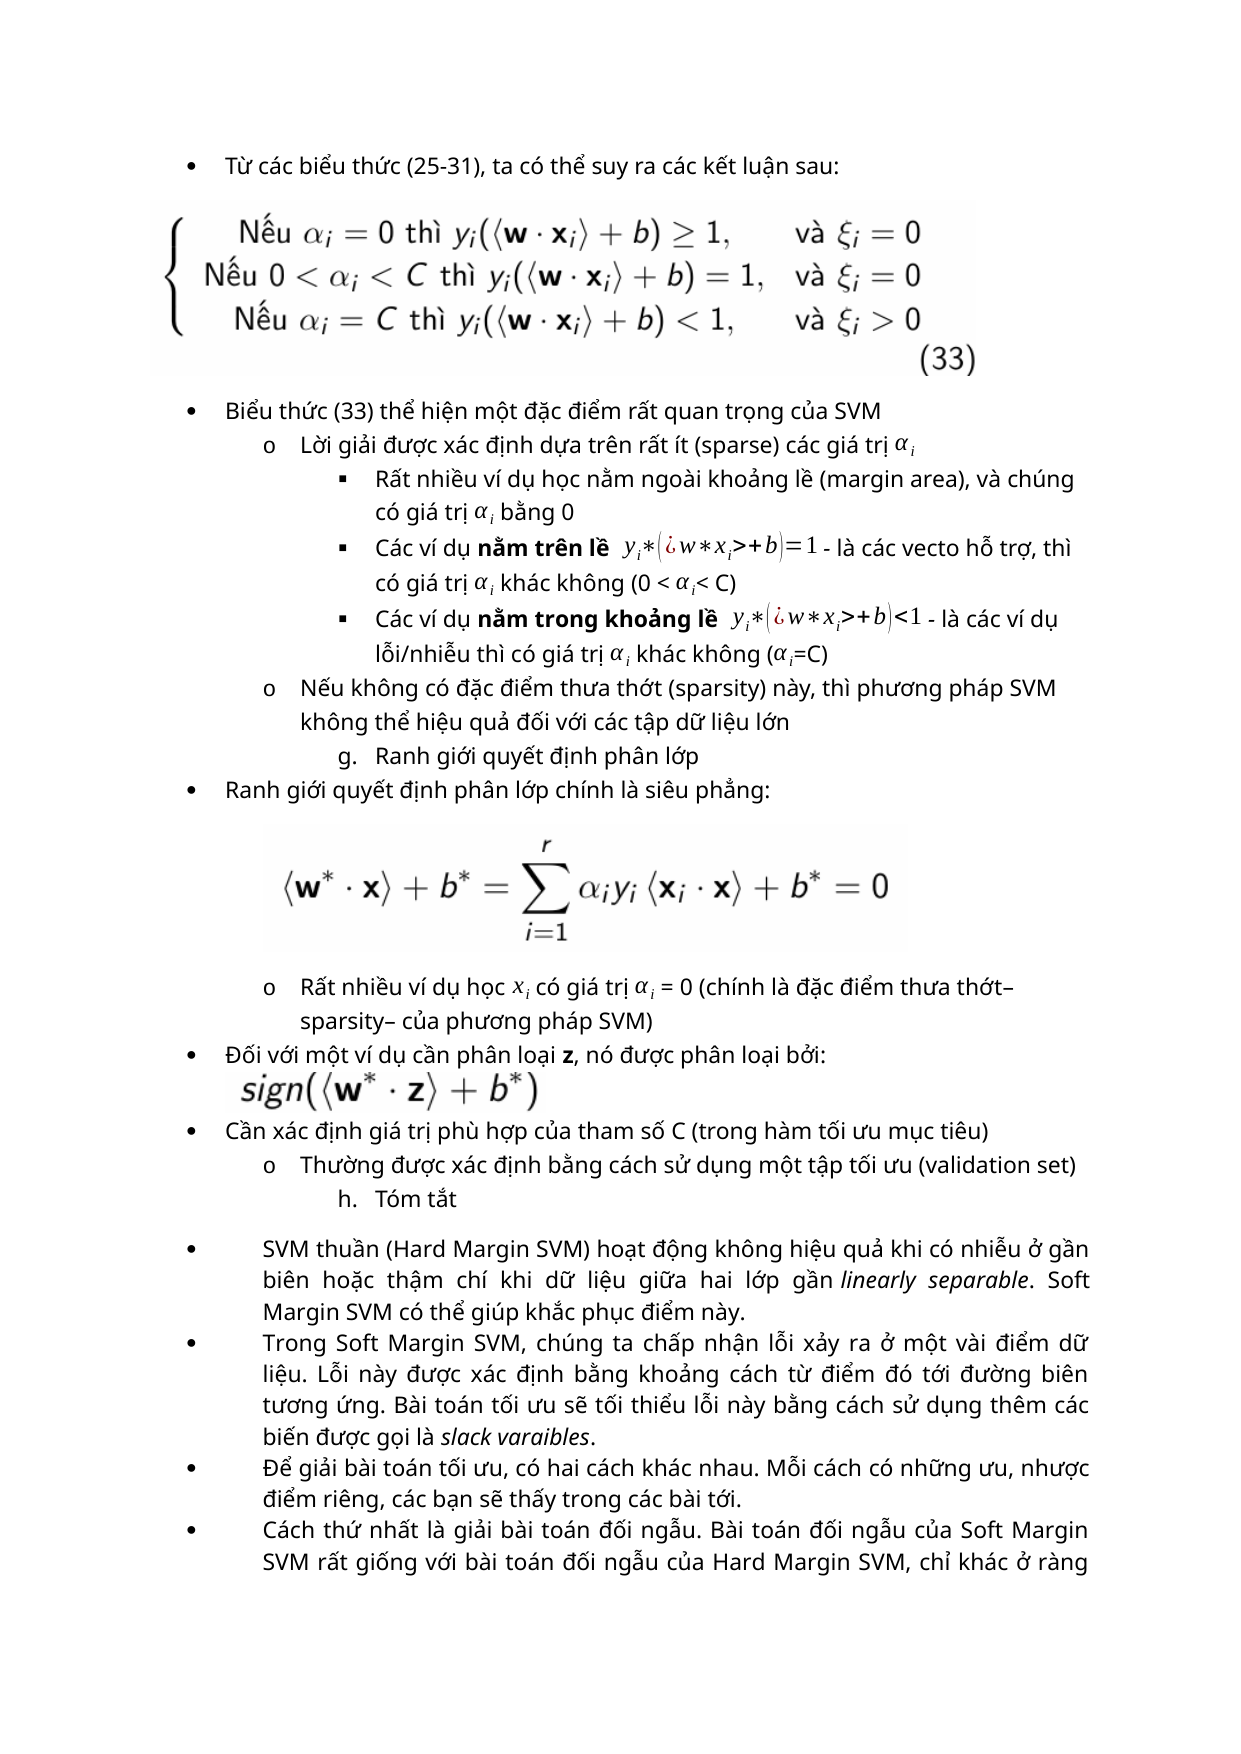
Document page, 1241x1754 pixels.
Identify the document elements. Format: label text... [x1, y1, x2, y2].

list Các ví dụ nằm trên lề - là các vecto hỗ trợ, thì có giá trị khác không (0 < < C) [337, 530, 1090, 599]
list Từ các biểu thức (25-31), ta có thể suy ra các kết luận sau: [187, 150, 1090, 181]
list Trong Soft Margin SVM, chúng ta chấp nhận lỗi xảy ra ở một vài điểm dữ liệu. Lỗi này được xác định bằng khoảng cách từ điểm đó tới đường biên tương ứng. Bài toán tối ưu sẽ tối thiểu lỗi này bằng cách sử dụng thêm các biến được gọi là slack varaibles. [187, 1327, 1090, 1452]
list Biểu thức (33) thể hiện một đặc điểm rất quan trọng của SVM [187, 395, 1090, 426]
list Đối với một ví dụ cần phân loại z, nó được phân loại bởi: [187, 1039, 1090, 1113]
list Ranh giới quyết định phân lớp [337, 740, 1090, 771]
picture [150, 200, 977, 376]
list Rất nhiều ví dụ học nằm ngoài khoảng lề (margin area), và chúng có giá trị bằng 0 [337, 463, 1090, 528]
picture [225, 1072, 546, 1113]
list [187, 1514, 1090, 1577]
list Rất nhiều ví dụ học có giá trị = 0 (chính là đặc điểm thưa thớt– sparsity– của phương pháp SVM) [262, 971, 1090, 1036]
list SVM thuần (Hard Margin SVM) hoạt động không hiệu quả khi có nhiễu ở gần biên hoặc thậm chí khi dữ liệu giữa hai lớp gần linearly separable. Soft Margin SVM có thể giúp khắc phục điểm này. [187, 1233, 1090, 1327]
list Lời giải được xác định dựa trên rất ít (sparse) các giá trị [262, 429, 1090, 460]
picture [262, 824, 908, 952]
list Để giải bài toán tối ưu, có hai cách khác nhau. Mỗi cách có những ưu, nhược điểm riêng, các bạn sẽ thấy trong các bài tới. [187, 1452, 1090, 1514]
list Cần xác định giá trị phù hợp của tham số C (trong hàm tối ưu mục tiêu) [187, 1115, 1090, 1146]
list Nếu không có đặc điểm thưa thớt (sparsity) này, thì phương pháp SVM không thể hiệu quả đối với các tập dữ liệu lớn [262, 672, 1090, 737]
list Ranh giới quyết định phân lớp chính là siêu phẳng: [187, 774, 1090, 805]
list Thường được xác định bằng cách sử dụng một tập tối ưu (validation set) [262, 1149, 1090, 1180]
list Các ví dụ nằm trong khoảng lề - là các ví dụ lỗi/nhiễu thì có giá trị khác không (=C) [337, 601, 1090, 670]
list Tóm tắt [337, 1183, 1090, 1214]
